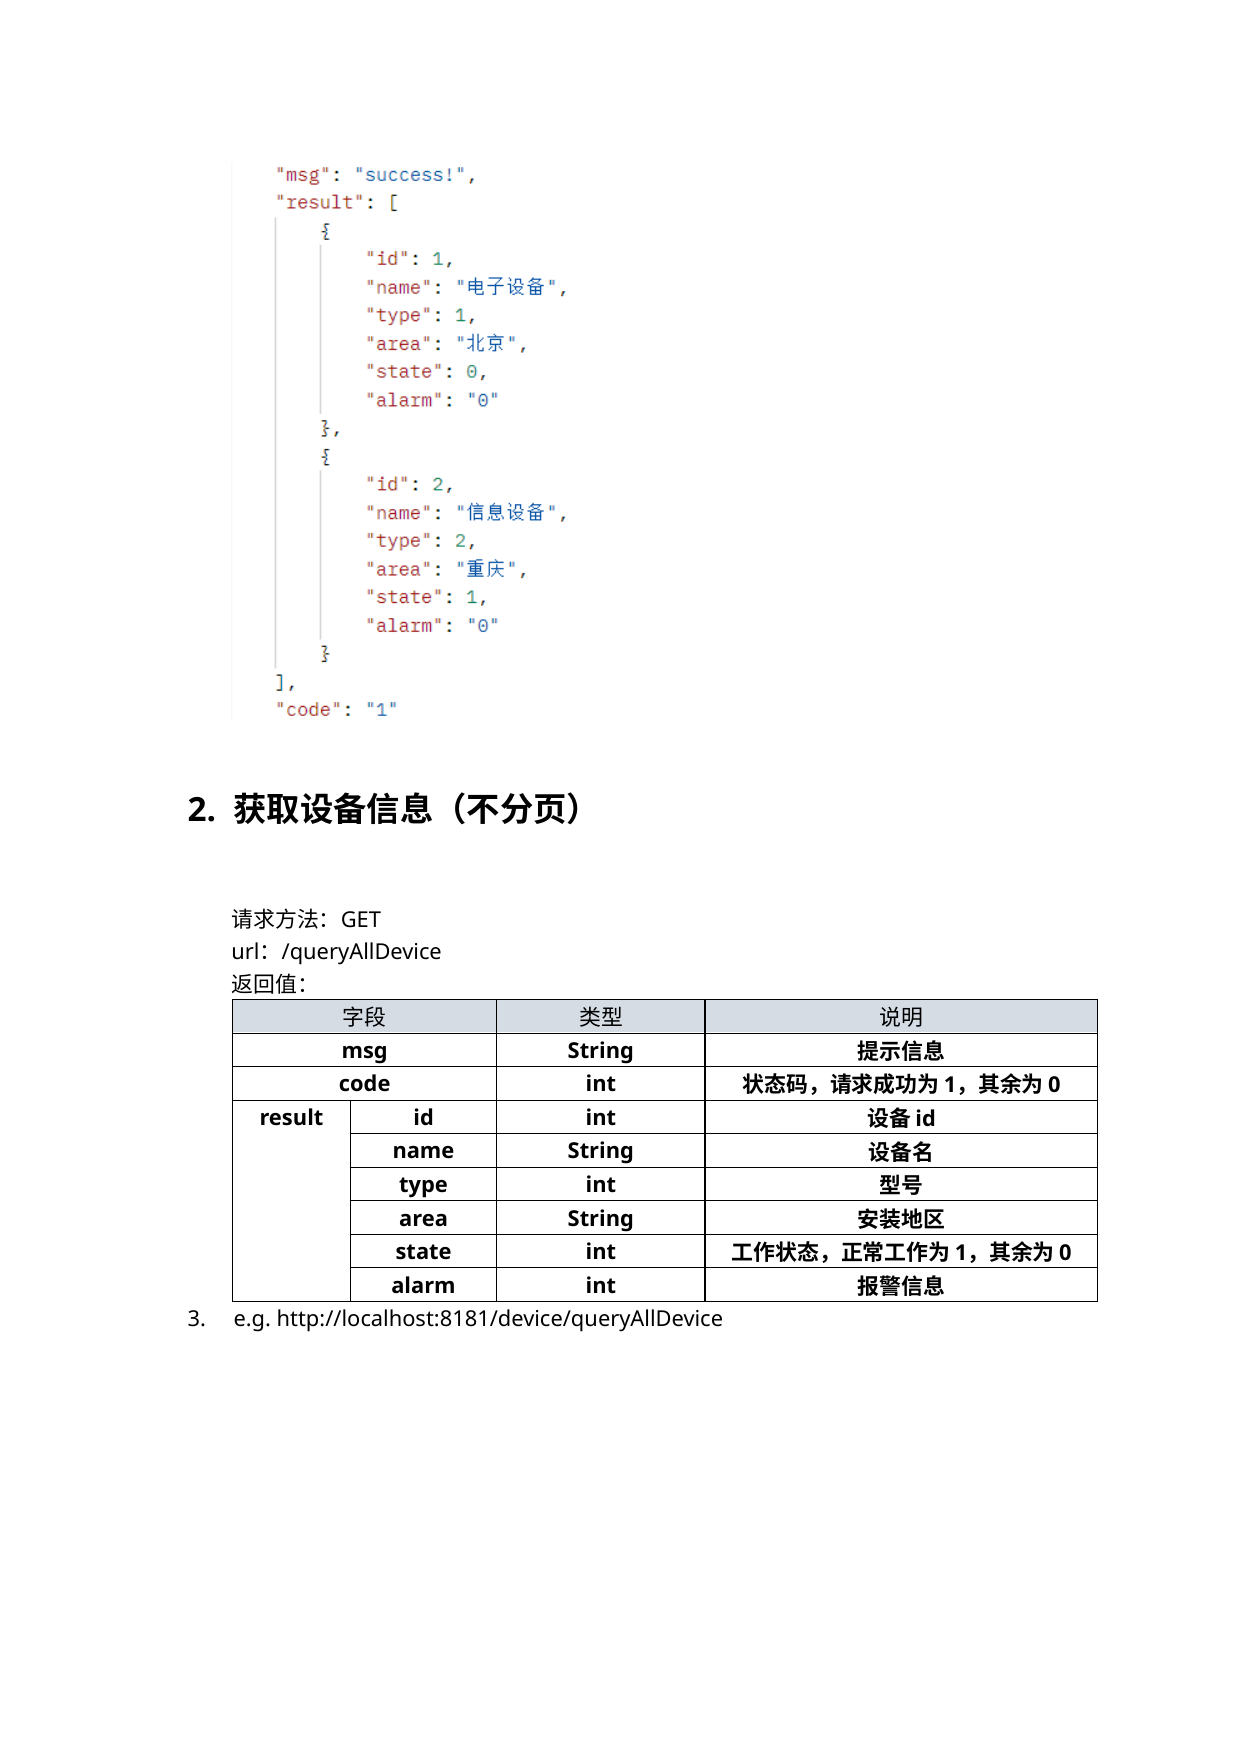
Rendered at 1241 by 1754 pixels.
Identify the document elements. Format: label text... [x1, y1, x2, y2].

text url：/queryAllDevice [231, 934, 1053, 966]
table_cell area [351, 1201, 496, 1234]
table_cell id [351, 1101, 496, 1133]
table_cell 设备名 [706, 1134, 1097, 1167]
table_cell 提示信息 [706, 1034, 1097, 1066]
table_header 说明 [706, 1000, 1097, 1032]
table_cell 工作状态，正常工作为1，其余为0 [706, 1235, 1097, 1267]
list e.g. http://localhost:8181/device/queryAllDevice [187, 1302, 1053, 1334]
table_cell msg [233, 1034, 496, 1066]
table_cell 设备id [706, 1101, 1097, 1133]
table_cell int [497, 1168, 704, 1200]
table_cell int [497, 1101, 704, 1133]
table_cell alarm [351, 1268, 496, 1301]
table_cell name [351, 1134, 496, 1167]
table_cell int [497, 1067, 704, 1099]
table_cell type [351, 1168, 496, 1200]
subtitle 获取设备信息（不分页） [187, 774, 1053, 839]
text 请求方法：GET [231, 901, 1053, 934]
text 返回值： [231, 966, 1053, 999]
table_header 字段 [233, 1000, 496, 1032]
table_cell int [497, 1235, 704, 1267]
table_cell String [497, 1034, 704, 1066]
table_cell String [497, 1201, 704, 1234]
table_cell 型号 [706, 1168, 1097, 1200]
table_cell 报警信息 [706, 1268, 1097, 1301]
table_cell 状态码，请求成功为1，其余为0 [706, 1067, 1097, 1099]
table_cell String [497, 1134, 704, 1167]
table_cell result [233, 1101, 350, 1301]
table_cell 安装地区 [706, 1201, 1097, 1234]
table_cell state [351, 1235, 496, 1267]
table_cell code [233, 1067, 496, 1099]
picture [231, 162, 679, 720]
table_cell int [497, 1268, 704, 1301]
table_header 类型 [497, 1000, 704, 1032]
